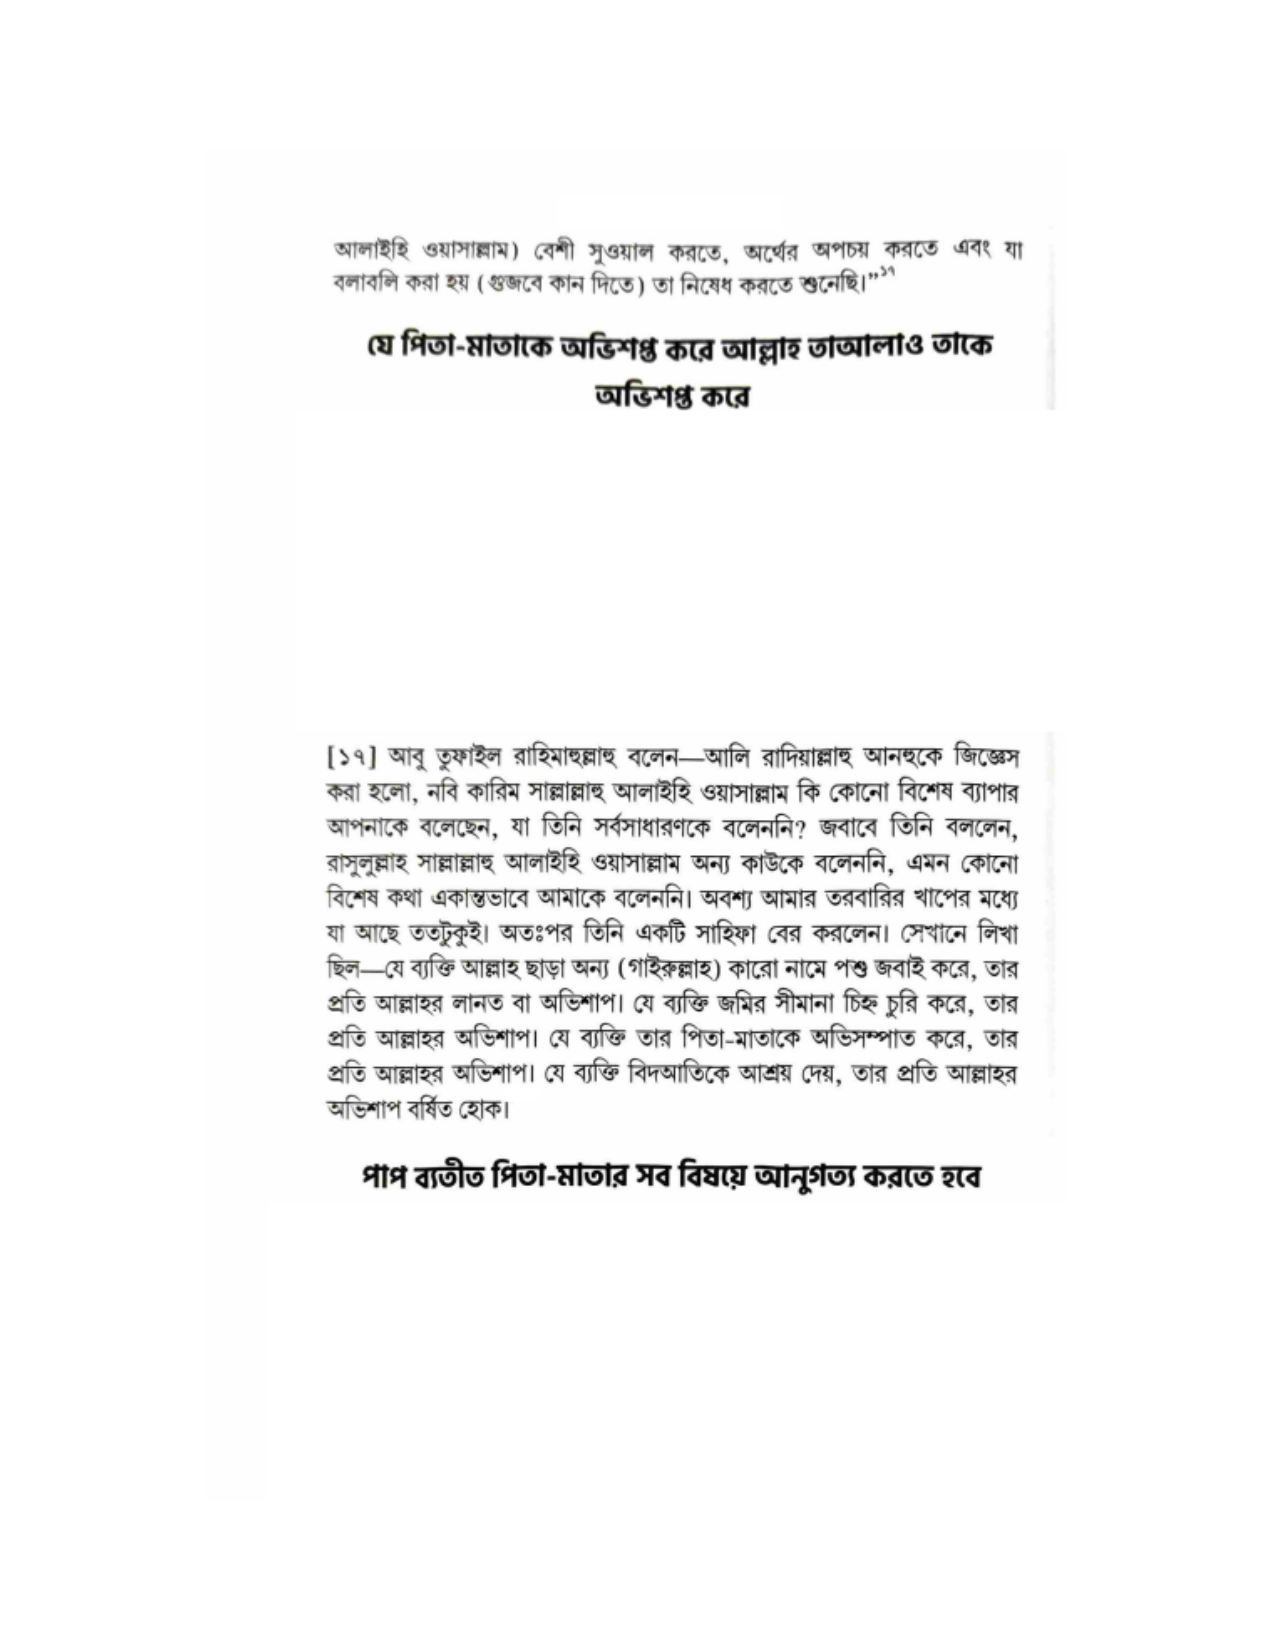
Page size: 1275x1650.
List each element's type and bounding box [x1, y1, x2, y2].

picture [150, 150, 1121, 1501]
